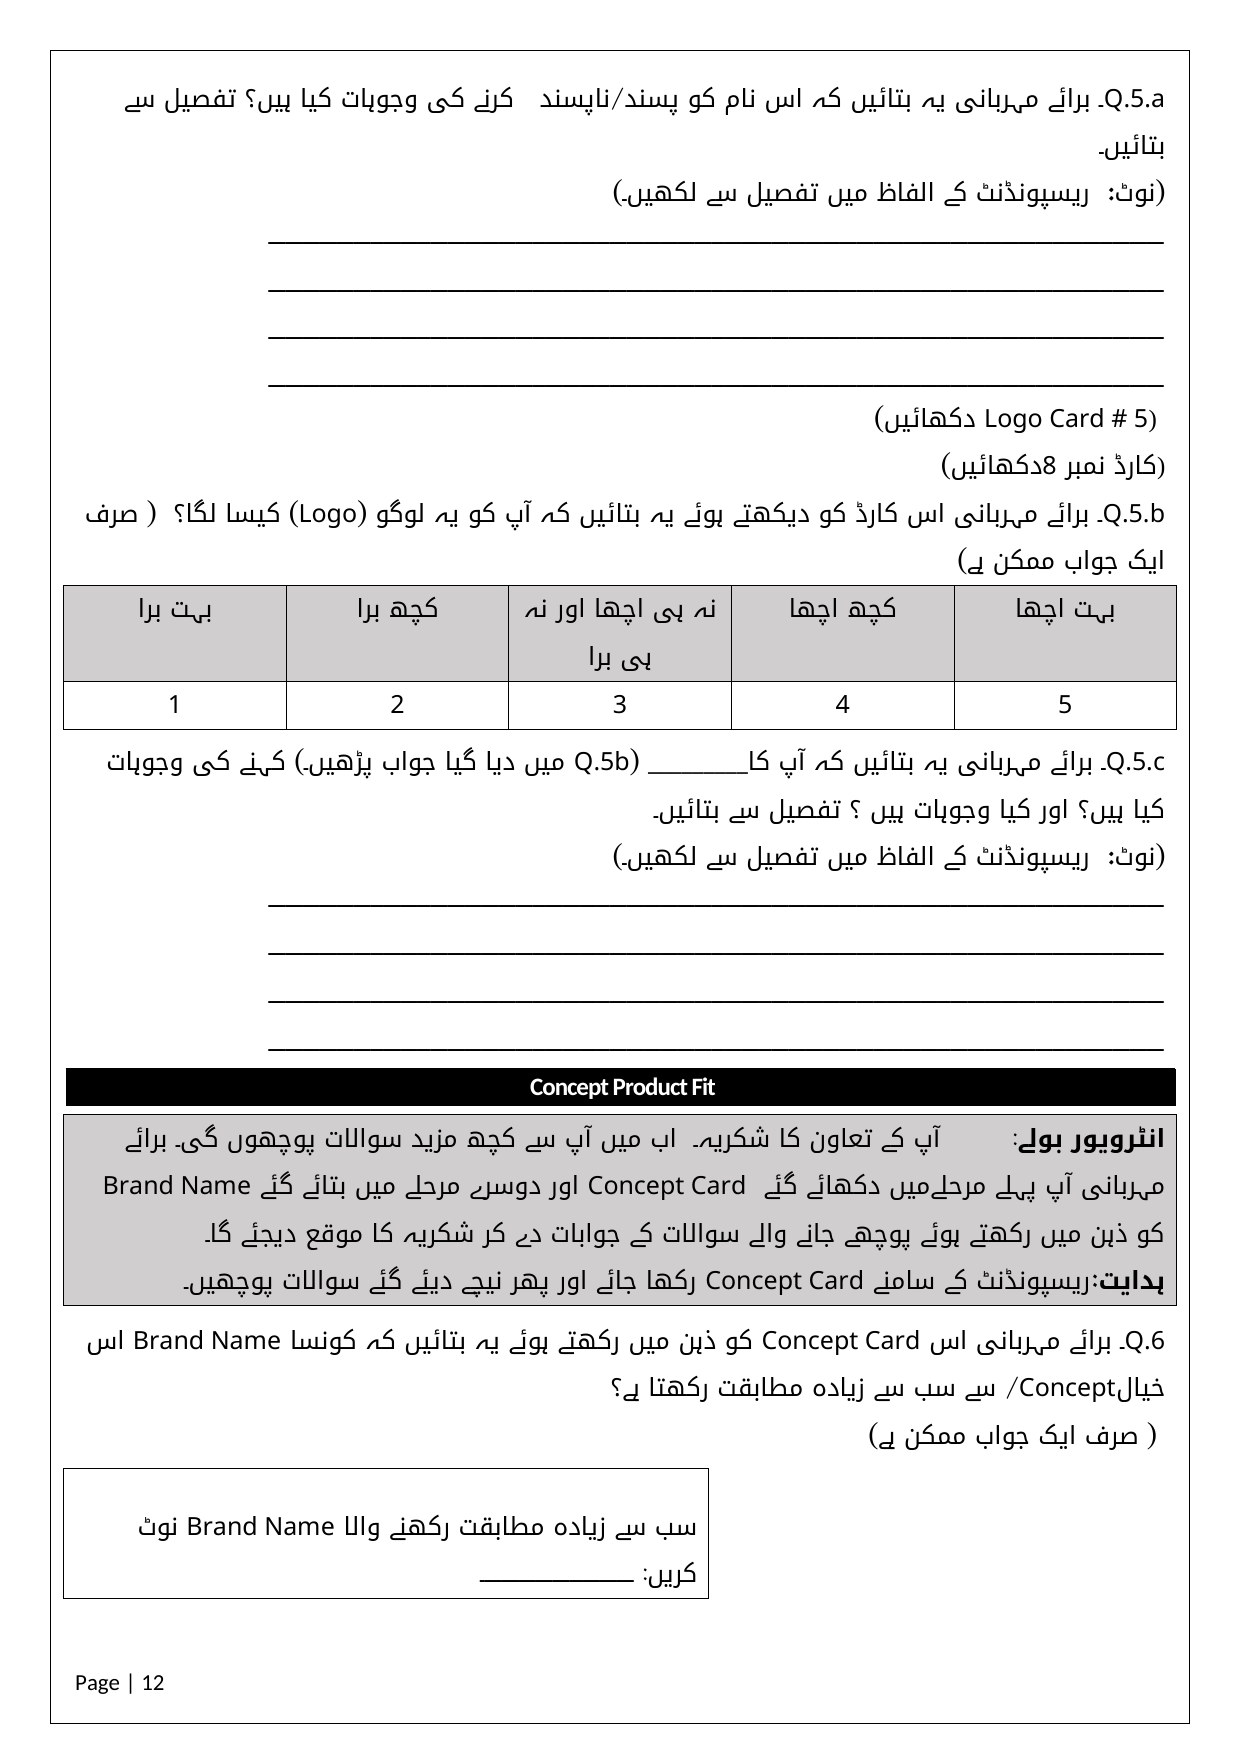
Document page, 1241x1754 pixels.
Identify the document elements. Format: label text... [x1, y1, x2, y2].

table_header بہت اچھا [955, 586, 1176, 681]
table_header بہت برا [64, 586, 286, 681]
table_cell 1 [64, 682, 286, 729]
text ــــــــــــــــــــــــــــــــــــــــــــــــــــــــــــــــــــــــــــــــــــــــــــــــــــــــــــــــــــــــــــــــــــــــــــــــــــــــــــــــــــــــــــــــــــــــــــــــــــــــــــــــــ [75, 980, 1165, 1009]
text Q.5.c۔ برائے مہربانی یہ بتائیں کہ آپ کا_________ (Q.5b میں دیا گیا جواب پڑھیں۔) کہنے کی وجوہات کیا ہیں؟ اور کیا وجوہات ہیں ؟ تفصیل سے بتائیں۔ [75, 738, 1165, 833]
text Q.5.a۔ برائے مہربانی یہ بتائیں کہ اس نام کو پسند/ناپسند کرنے کی وجوہات کیا ہیں؟ تفصیل سے بتائیں۔ [75, 75, 1165, 170]
text ــــــــــــــــــــــــــــــــــــــــــــــــــــــــــــــــــــــــــــــــــــــــــــــــــــــــــــــــــــــــــــــــــــــــــــــــــــــــــــــــــــــــــــــــــــــــــــــــــــــــــــــــــ [75, 884, 1165, 913]
title Concept Product Fit [67, 1069, 1174, 1104]
table_header انٹرویور بولے: آپ کے تعاون کا شکریہ۔ اب میں آپ سے کچھ مزید سوالات پوچھوں گی۔ برائے مہربانی آپ پہلے مرحلےمیں دکھائے گئے Concept Card اور دوسرے مرحلے میں بتائے گئے Brand Name کو ذہن میں رکھتے ہوئے پوچھے جانے والے سوالات کے جوابات دے کر شکریہ کا موقع دیجئے گا۔ ہدایت: ریسپونڈنٹ کے سامنے Concept Card رکھا جائے اور پھر نیچے دیئے گئے سوالات پوچھیں۔ [64, 1115, 1176, 1305]
text ــــــــــــــــــــــــــــــــــــــــــــــــــــــــــــــــــــــــــــــــــــــــــــــــــــــــــــــــــــــــــــــــــــــــــــــــــــــــــــــــــــــــــــــــــــــــــــــــــــــــــــــــــ [75, 316, 1165, 345]
text ــــــــــــــــــــــــــــــــــــــــــــــــــــــــــــــــــــــــــــــــــــــــــــــــــــــــــــــــــــــــــــــــــــــــــــــــــــــــــــــــــــــــــــــــــــــــــــــــــــــــــــــــــ [75, 364, 1165, 393]
table_cell 4 [732, 682, 954, 729]
text (نوٹ: ریسپونڈنٹ کے الفاظ میں تفصیل سے لکھیں۔) [75, 170, 1165, 217]
table_cell 3 [509, 682, 731, 729]
text Q.6۔ برائے مہربانی اس Concept Card کو ذہن میں رکھتے ہوئے یہ بتائیں کہ کونسا Brand Name اس خیالConcept/ سے سب سے زیادہ مطابقت رکھتا ہے؟ [75, 1317, 1165, 1412]
table_cell 2 [287, 682, 508, 729]
text (نوٹ: ریسپونڈنٹ کے الفاظ میں تفصیل سے لکھیں۔) [75, 833, 1165, 881]
text (کارڈ نمبر 8دکھائیں) [75, 442, 1165, 490]
table_header سب سے زیادہ مطابقت رکھنے والا Brand Name نوٹ کریں: ــــــــــــــــــــــــــــــــــــ [64, 1469, 708, 1598]
table_cell 5 [955, 682, 1176, 729]
text Q.5.b۔ برائے مہربانی اس کارڈ کو دیکھتے ہوئے یہ بتائیں کہ آپ کو یہ لوگو (Logo) کیسا لگا؟ ( صرف ایک جواب ممکن ہے) [75, 490, 1165, 585]
table_header کچھ برا [287, 586, 508, 681]
text (Logo Card # 5 دکھائیں) [75, 395, 1165, 442]
table_header کچھ اچھا [732, 586, 954, 681]
table_header نہ ہی اچھا اور نہ ہی برا [509, 586, 731, 681]
text ــــــــــــــــــــــــــــــــــــــــــــــــــــــــــــــــــــــــــــــــــــــــــــــــــــــــــــــــــــــــــــــــــــــــــــــــــــــــــــــــــــــــــــــــــــــــــــــــــــــــــــــــــ [75, 932, 1165, 961]
text ــــــــــــــــــــــــــــــــــــــــــــــــــــــــــــــــــــــــــــــــــــــــــــــــــــــــــــــــــــــــــــــــــــــــــــــــــــــــــــــــــــــــــــــــــــــــــــــــــــــــــــــــــ [75, 269, 1165, 297]
text ( صرف ایک جواب ممکن ہے) [75, 1412, 1165, 1459]
text ــــــــــــــــــــــــــــــــــــــــــــــــــــــــــــــــــــــــــــــــــــــــــــــــــــــــــــــــــــــــــــــــــــــــــــــــــــــــــــــــــــــــــــــــــــــــــــــــــــــــــــــــــ [75, 221, 1165, 250]
text ــــــــــــــــــــــــــــــــــــــــــــــــــــــــــــــــــــــــــــــــــــــــــــــــــــــــــــــــــــــــــــــــــــــــــــــــــــــــــــــــــــــــــــــــــــــــــــــــــــــــــــــــــ [75, 1028, 1165, 1056]
